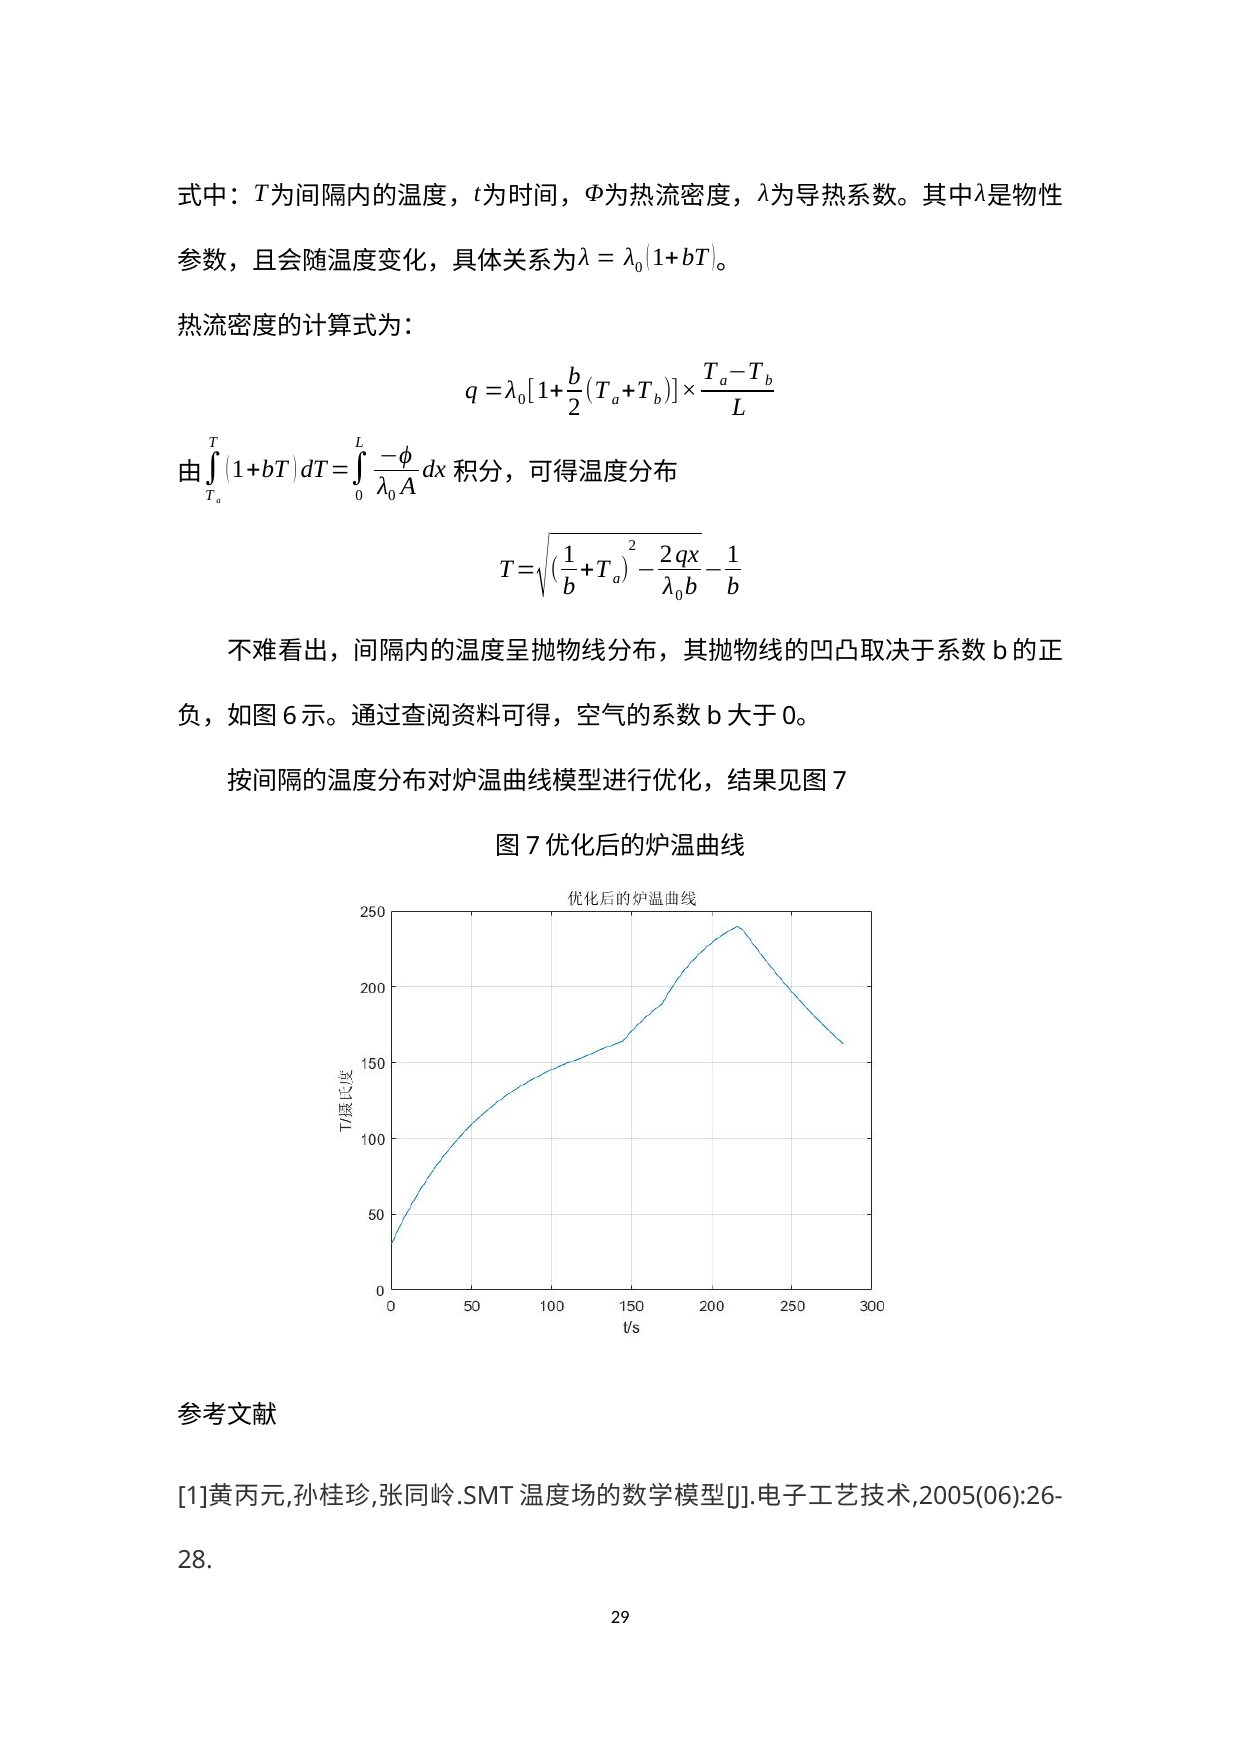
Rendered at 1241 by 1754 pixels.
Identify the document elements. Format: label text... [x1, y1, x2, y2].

text [1]黄丙元,孙桂珍,张同岭.SMT温度场的数学模型[J].电子工艺技术,2005(06):26-28. [177, 1461, 1063, 1591]
text 式中：为间隔内的温度，为时间，为热流密度，为导热系数。其中是物性参数，且会随温度变化，具体关系为。 [177, 161, 1063, 291]
picture [310, 876, 930, 1341]
text 按间隔的温度分布对炉温曲线模型进行优化，结果见图7 [177, 746, 1063, 811]
text 图7优化后的炉温曲线 [177, 811, 1063, 876]
text 热流密度的计算式为： [177, 291, 1063, 356]
text 由 积分，可得温度分布 [177, 421, 1063, 519]
text 参考文献 [177, 1380, 1063, 1445]
text 不难看出，间隔内的温度呈抛物线分布，其抛物线的凹凸取决于系数b的正负，如图6示。通过查阅资料可得，空气的系数b大于0。 [177, 616, 1063, 746]
